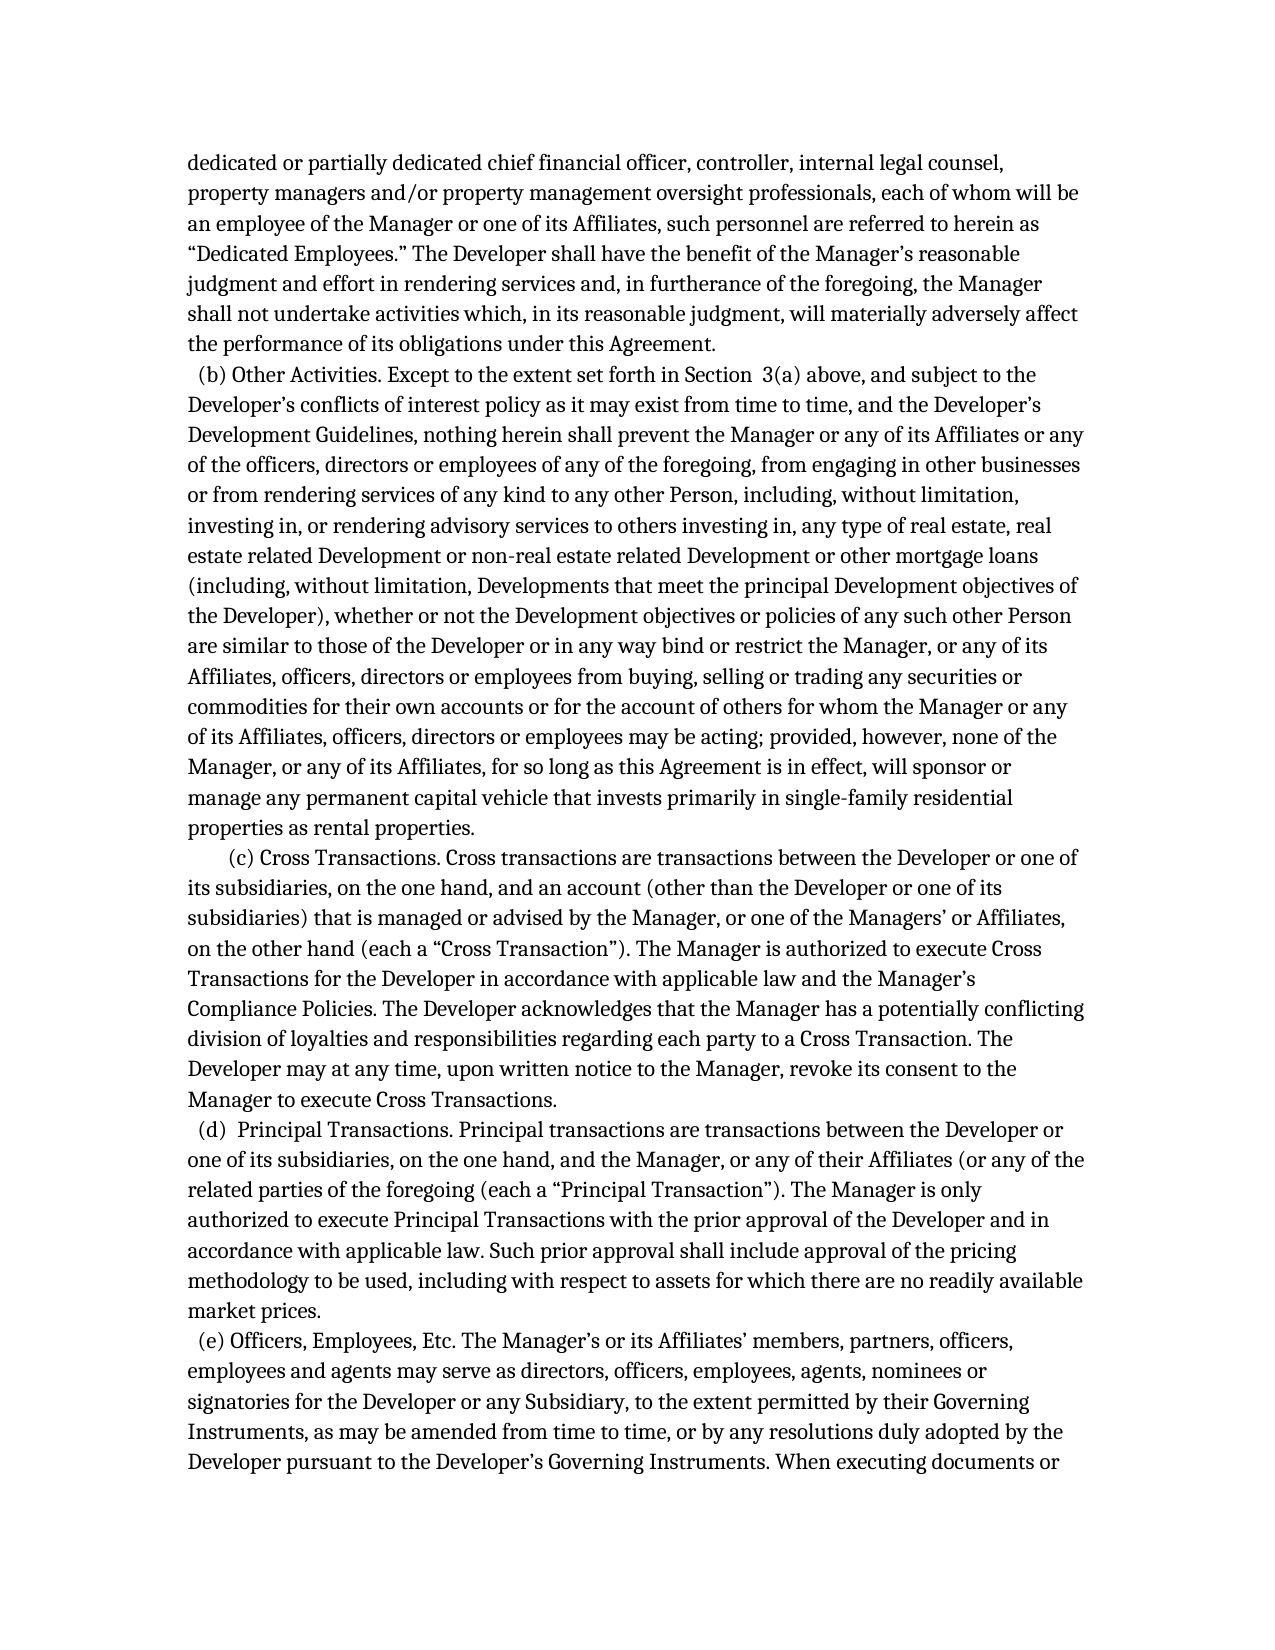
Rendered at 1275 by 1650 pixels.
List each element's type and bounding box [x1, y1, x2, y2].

text [187, 150, 1087, 1475]
